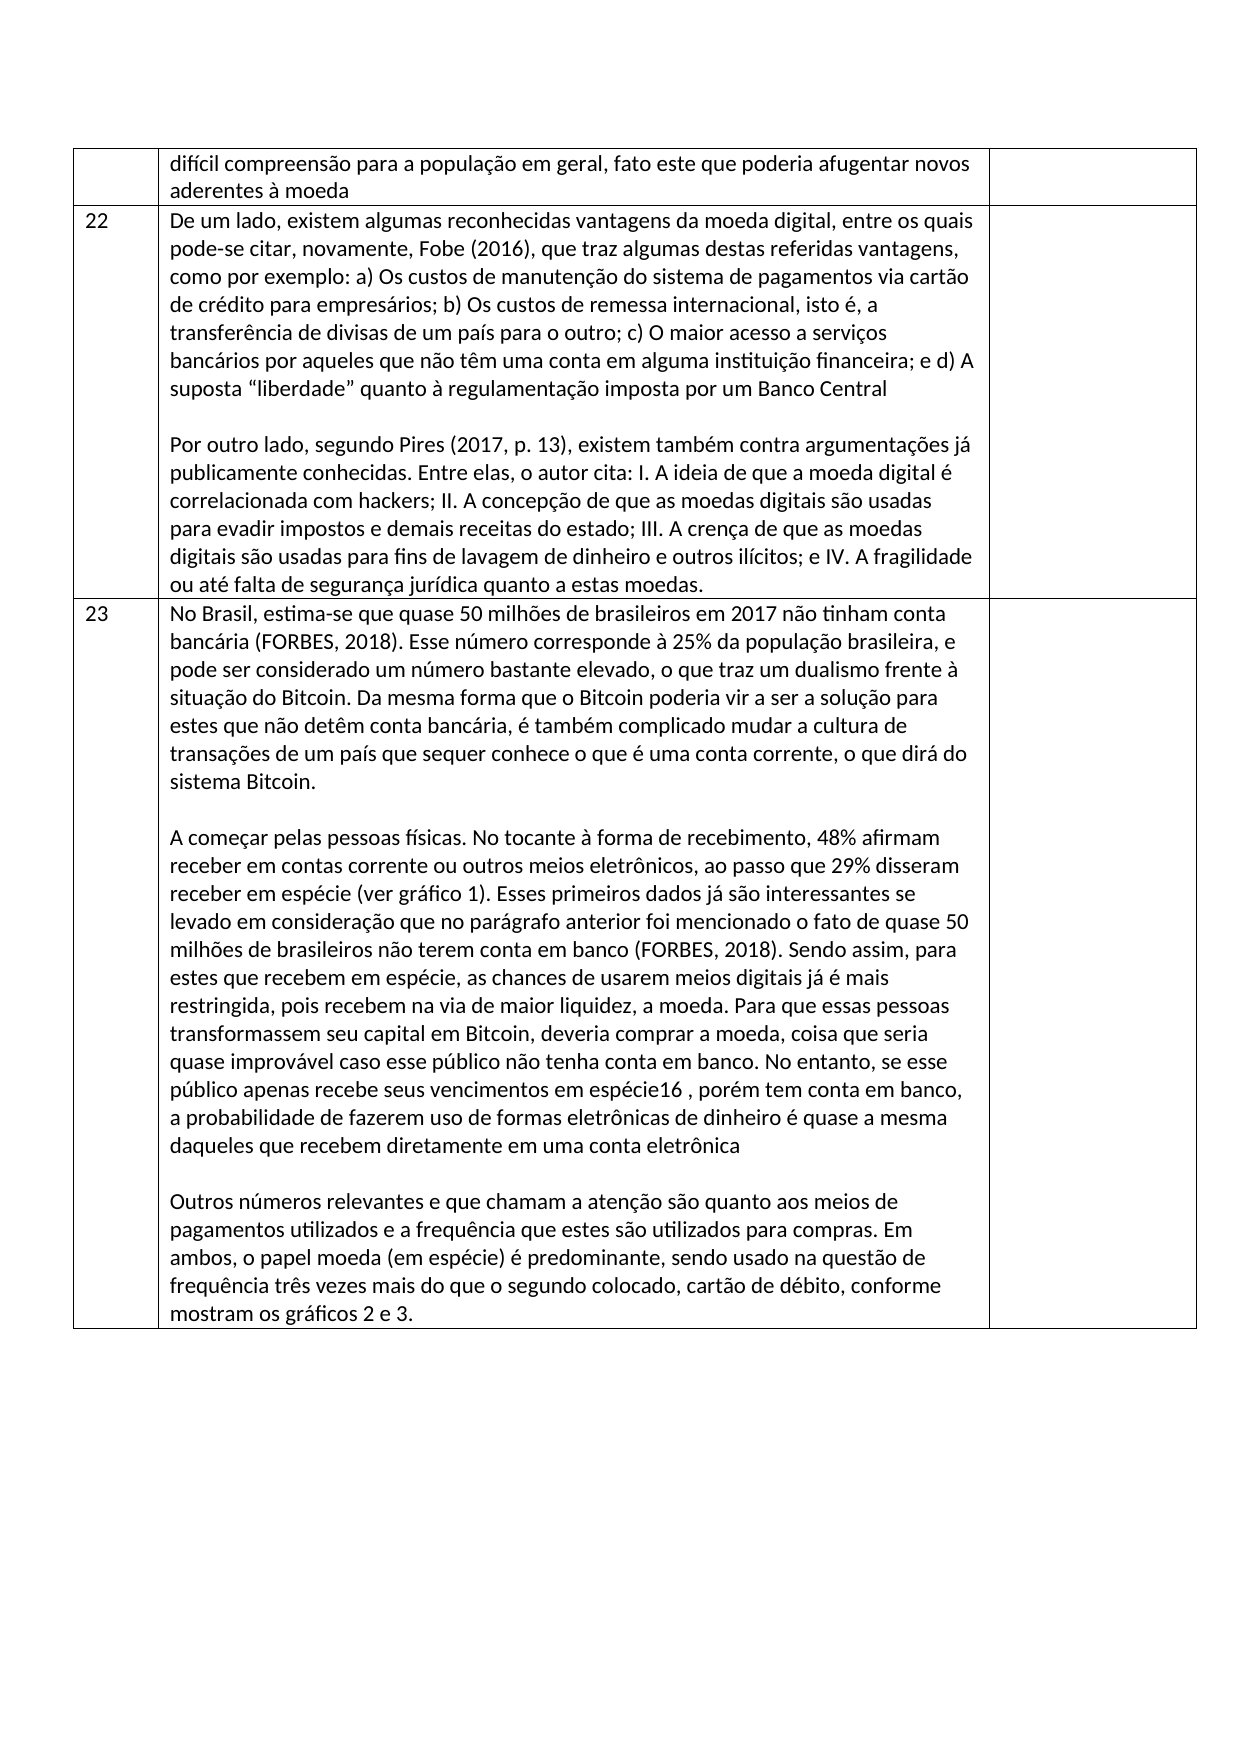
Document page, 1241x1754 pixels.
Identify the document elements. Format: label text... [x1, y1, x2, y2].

table_cell [990, 149, 1196, 205]
table_cell 22 [74, 206, 158, 598]
table_cell 21 [74, 149, 158, 205]
table_cell [990, 206, 1196, 598]
table_cell [990, 599, 1196, 1328]
table_cell 23 [74, 599, 158, 1328]
table_cell De um lado, existem algumas reconhecidas vantagens da moeda digital, entre os quais pode-se citar, novamente, Fobe (2016), que traz algumas destas referidas vantagens, como por exemplo: a) Os custos de manutenção do sistema de pagamentos via cartão de crédito para empresários; b) Os custos de remessa internacional, isto é, a transferência de divisas de um país para o outro; c) O maior acesso a serviços bancários por aqueles que não têm uma conta em alguma instituição financeira; e d) A suposta “liberdade” quanto à regulamentação imposta por um Banco Central Por outro lado, segundo Pires (2017, p. 13), existem também contra argumentações já publicamente conhecidas. Entre elas, o autor cita: I. A ideia de que a moeda digital é correlacionada com hackers; II. A concepção de que as moedas digitais são usadas para evadir impostos e demais receitas do estado; III. A crença de que as moedas digitais são usadas para fins de lavagem de dinheiro e outros ilícitos; e IV. A fragilidade ou até falta de segurança jurídica quanto a estas moedas. [159, 206, 989, 598]
table_cell No Brasil, estima-se que quase 50 milhões de brasileiros em 2017 não tinham conta bancária (FORBES, 2018). Esse número corresponde à 25% da população brasileira, e pode ser considerado um número bastante elevado, o que traz um dualismo frente à situação do Bitcoin. Da mesma forma que o Bitcoin poderia vir a ser a solução para estes que não detêm conta bancária, é também complicado mudar a cultura de transações de um país que sequer conhece o que é uma conta corrente, o que dirá do sistema Bitcoin. A começar pelas pessoas físicas. No tocante à forma de recebimento, 48% afirmam receber em contas corrente ou outros meios eletrônicos, ao passo que 29% disseram receber em espécie (ver gráfico 1). Esses primeiros dados já são interessantes se levado em consideração que no parágrafo anterior foi mencionado o fato de quase 50 milhões de brasileiros não terem conta em banco (FORBES, 2018). Sendo assim, para estes que recebem em espécie, as chances de usarem meios digitais já é mais restringida, pois recebem na via de maior liquidez, a moeda. Para que essas pessoas transformassem seu capital em Bitcoin, deveria comprar a moeda, coisa que seria quase improvável caso esse público não tenha conta em banco. No entanto, se esse público apenas recebe seus vencimentos em espécie16 , porém tem conta em banco, a probabilidade de fazerem uso de formas eletrônicas de dinheiro é quase a mesma daqueles que recebem diretamente em uma conta eletrônica Outros números relevantes e que chamam a atenção são quanto aos meios de pagamentos utilizados e a frequência que estes são utilizados para compras. Em ambos, o papel moeda (em espécie) é predominante, sendo usado na questão de frequência três vezes mais do que o segundo colocado, cartão de débito, conforme mostram os gráficos 2 e 3. [159, 599, 989, 1328]
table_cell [159, 149, 989, 205]
